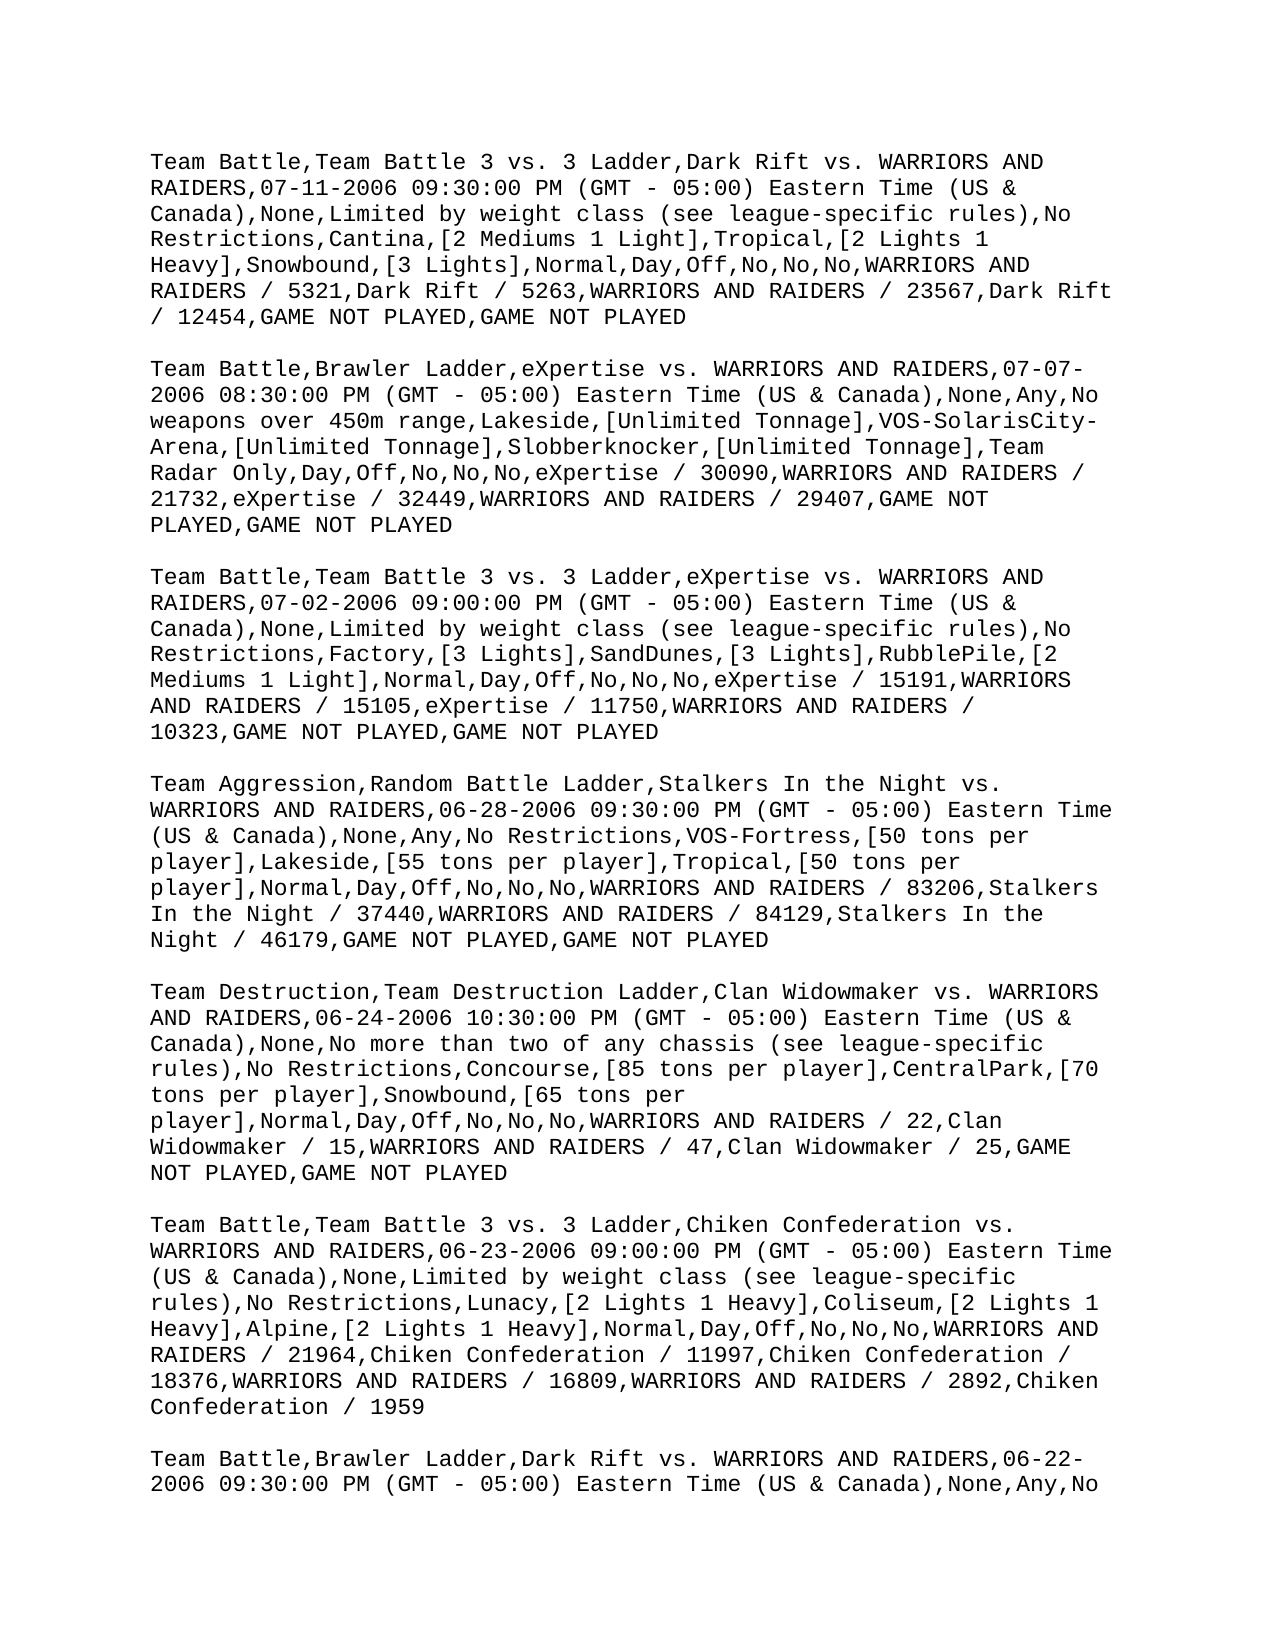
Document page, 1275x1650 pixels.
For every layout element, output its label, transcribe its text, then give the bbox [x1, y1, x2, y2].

text Team Destruction,Team Destruction Ladder,Clan Widowmaker vs. WARRIORS AND RAIDERS,06-24-2006 10:30:00 PM (GMT - 05:00) Eastern Time (US & Canada),None,No more than two of any chassis (see league-specific rules),No Restrictions,Concourse,[85 tons per player],CentralPark,[70 tons per player],Snowbound,[65 tons per player],Normal,Day,Off,No,No,No,WARRIORS AND RAIDERS / 22,Clan Widowmaker / 15,WARRIORS AND RAIDERS / 47,Clan Widowmaker / 25,GAME NOT PLAYED,GAME NOT PLAYED [150, 980, 1125, 1187]
text Team Battle,Team Battle 3 vs. 3 Ladder,eXpertise vs. WARRIORS AND RAIDERS,07-02-2006 09:00:00 PM (GMT - 05:00) Eastern Time (US & Canada),None,Limited by weight class (see league-specific rules),No Restrictions,Factory,[3 Lights],SandDunes,[3 Lights],RubblePile,[2 Mediums 1 Light],Normal,Day,Off,No,No,No,eXpertise / 15191,WARRIORS AND RAIDERS / 15105,eXpertise / 11750,WARRIORS AND RAIDERS / 10323,GAME NOT PLAYED,GAME NOT PLAYED [150, 565, 1125, 747]
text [150, 1447, 1125, 1499]
text Team Battle,Brawler Ladder,eXpertise vs. WARRIORS AND RAIDERS,07-07-2006 08:30:00 PM (GMT - 05:00) Eastern Time (US & Canada),None,Any,No weapons over 450m range,Lakeside,[Unlimited Tonnage],VOS-SolarisCity-Arena,[Unlimited Tonnage],Slobberknocker,[Unlimited Tonnage],Team Radar Only,Day,Off,No,No,No,eXpertise / 30090,WARRIORS AND RAIDERS / 21732,eXpertise / 32449,WARRIORS AND RAIDERS / 29407,GAME NOT PLAYED,GAME NOT PLAYED [150, 357, 1125, 539]
text Team Battle,Team Battle 3 vs. 3 Ladder,Dark Rift vs. WARRIORS AND RAIDERS,07-11-2006 09:30:00 PM (GMT - 05:00) Eastern Time (US & Canada),None,Limited by weight class (see league-specific rules),No Restrictions,Cantina,[2 Mediums 1 Light],Tropical,[2 Lights 1 Heavy],Snowbound,[3 Lights],Normal,Day,Off,No,No,No,WARRIORS AND RAIDERS / 5321,Dark Rift / 5263,WARRIORS AND RAIDERS / 23567,Dark Rift / 12454,GAME NOT PLAYED,GAME NOT PLAYED [150, 150, 1125, 332]
text Team Battle,Team Battle 3 vs. 3 Ladder,Chiken Confederation vs. WARRIORS AND RAIDERS,06-23-2006 09:00:00 PM (GMT - 05:00) Eastern Time (US & Canada),None,Limited by weight class (see league-specific rules),No Restrictions,Lunacy,[2 Lights 1 Heavy],Coliseum,[2 Lights 1 Heavy],Alpine,[2 Lights 1 Heavy],Normal,Day,Off,No,No,No,WARRIORS AND RAIDERS / 21964,Chiken Confederation / 11997,Chiken Confederation / 18376,WARRIORS AND RAIDERS / 16809,WARRIORS AND RAIDERS / 2892,Chiken Confederation / 1959 [150, 1213, 1125, 1421]
text Team Aggression,Random Battle Ladder,Stalkers In the Night vs. WARRIORS AND RAIDERS,06-28-2006 09:30:00 PM (GMT - 05:00) Eastern Time (US & Canada),None,Any,No Restrictions,VOS-Fortress,[50 tons per player],Lakeside,[55 tons per player],Tropical,[50 tons per player],Normal,Day,Off,No,No,No,WARRIORS AND RAIDERS / 83206,Stalkers In the Night / 37440,WARRIORS AND RAIDERS / 84129,Stalkers In the Night / 46179,GAME NOT PLAYED,GAME NOT PLAYED [150, 772, 1125, 954]
